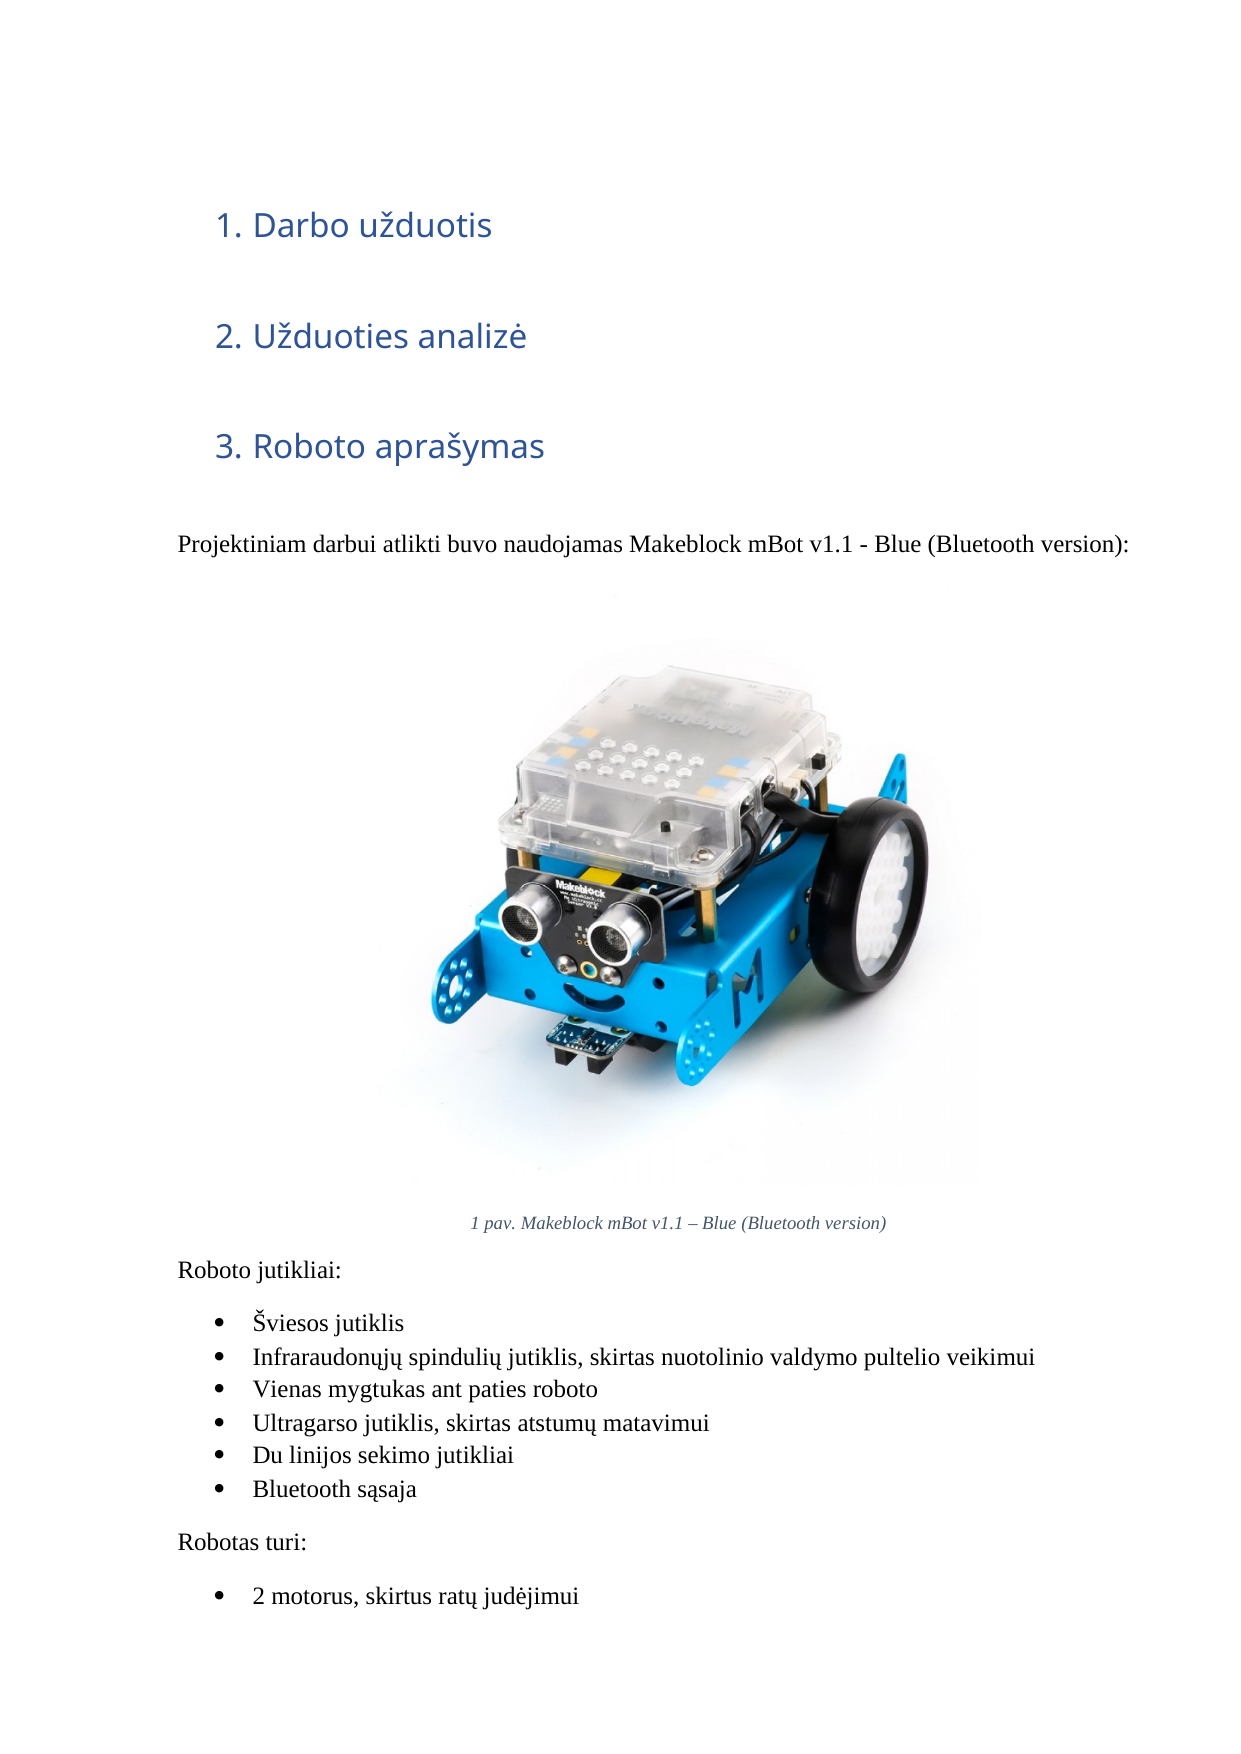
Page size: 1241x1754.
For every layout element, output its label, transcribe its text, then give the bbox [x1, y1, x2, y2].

list Ultragarso jutiklis, skirtas atstumų matavimui [215, 1408, 1181, 1436]
list Šviesos jutiklis [215, 1308, 1181, 1337]
text Projektiniam darbui atlikti buvo naudojamas Makeblock mBot v1.1 - Blue (Bluetooth version): [177, 529, 1181, 557]
subtitle Užduoties analizė [215, 312, 1181, 358]
picture [376, 582, 982, 1188]
text 1 pav. Makeblock mBot v1.1 – Blue (Bluetooth version) [177, 1212, 1181, 1234]
list Infraraudonųjų spindulių jutiklis, skirtas nuotolinio valdymo pultelio veikimui [215, 1342, 1181, 1370]
text Roboto jutikliai: [177, 1255, 1181, 1283]
list Vienas mygtukas ant paties roboto [215, 1374, 1181, 1403]
list 2 motorus, skirtus ratų judėjimui [215, 1581, 1181, 1610]
list Bluetooth sąsaja [215, 1474, 1181, 1502]
subtitle Roboto aprašymas [215, 423, 1181, 468]
subtitle Darbo užduotis [215, 202, 1181, 248]
list Du linijos sekimo jutikliai [215, 1441, 1181, 1469]
text Robotas turi: [177, 1527, 1181, 1556]
